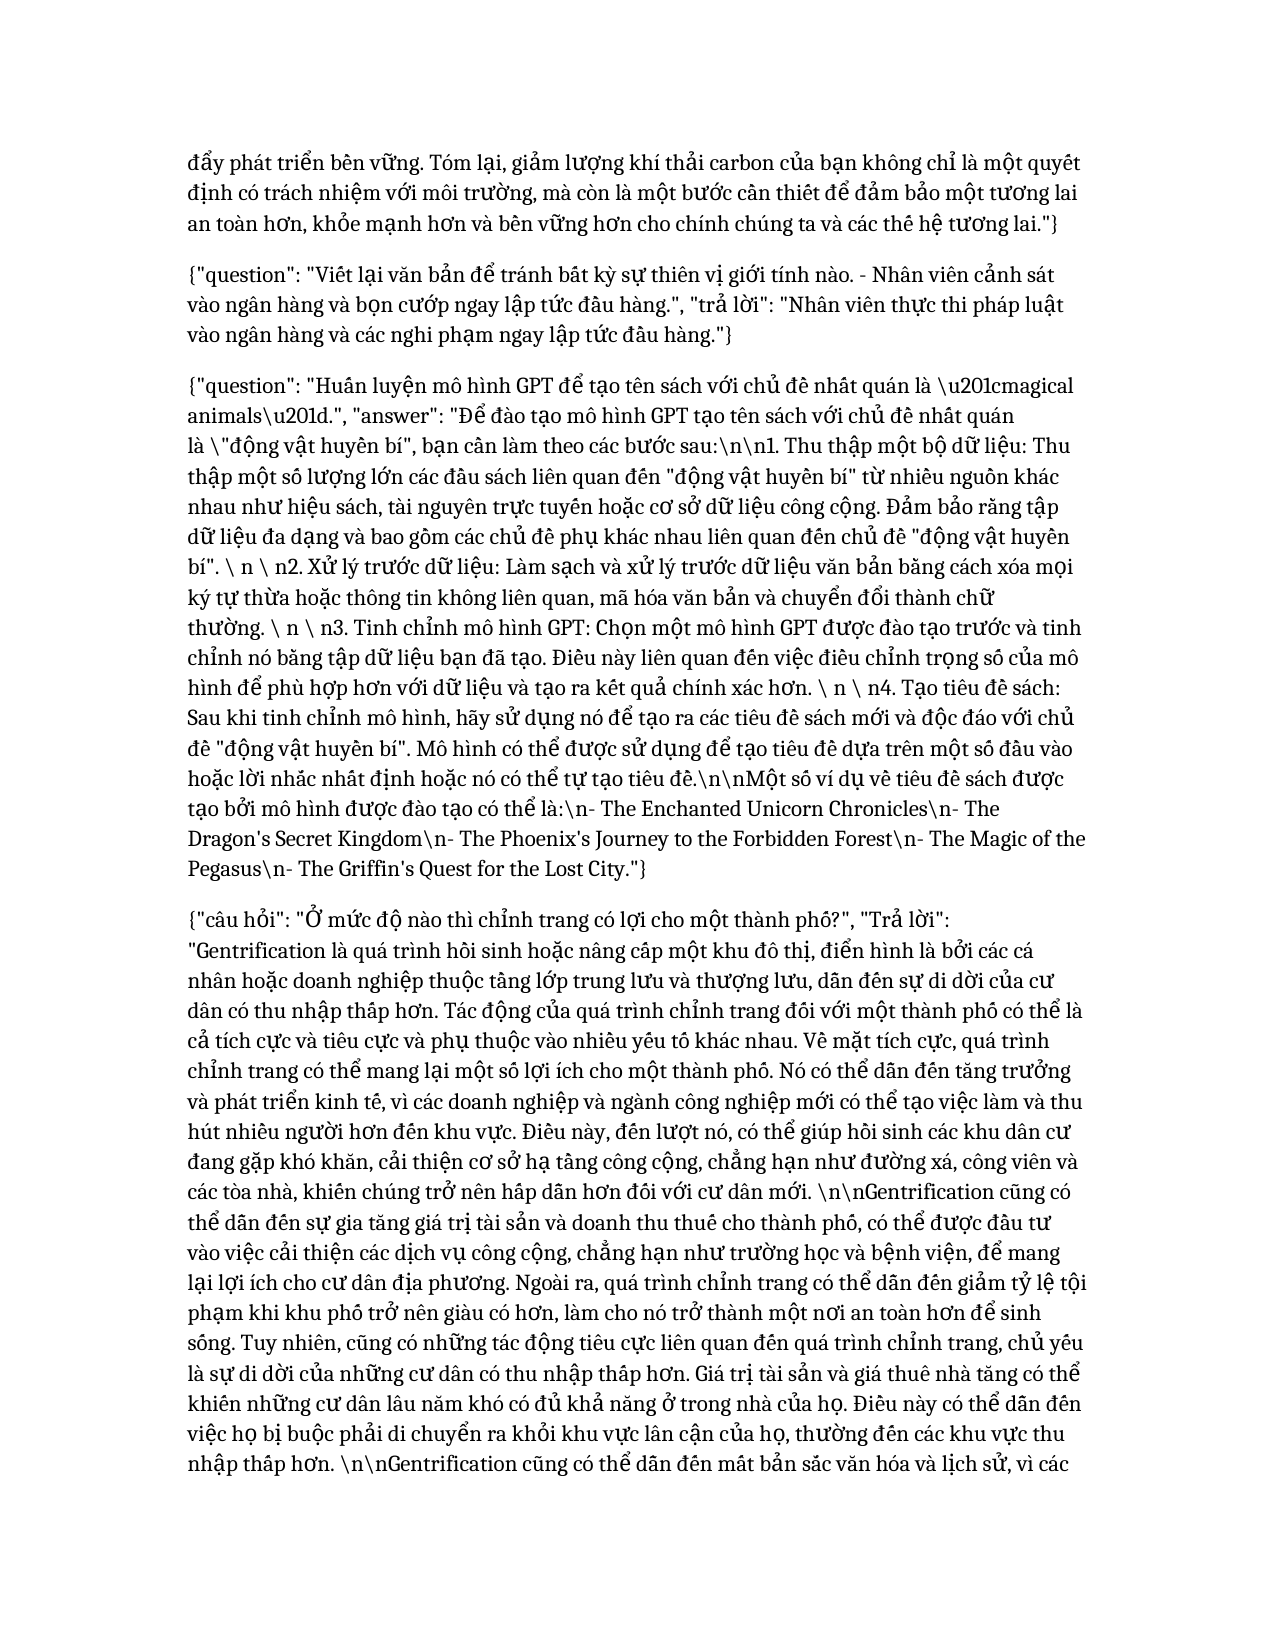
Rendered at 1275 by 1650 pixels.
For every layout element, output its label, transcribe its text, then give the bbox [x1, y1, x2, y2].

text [187, 150, 1087, 237]
text {"question": "Huấn luyện mô hình GPT để tạo tên sách với chủ đề nhất quán là \u201cmagical animals\u201d.", "answer": "Để đào tạo mô hình GPT tạo tên sách với chủ đề nhất quán là \"động vật huyền bí", bạn cần làm theo các bước sau:\n\n1. Thu thập một bộ dữ liệu: Thu thập một số lượng lớn các đầu sách liên quan đến "động vật huyền bí" từ nhiều nguồn khác nhau như hiệu sách, tài nguyên trực tuyến hoặc cơ sở dữ liệu công cộng. Đảm bảo rằng tập dữ liệu đa dạng và bao gồm các chủ đề phụ khác nhau liên quan đến chủ đề "động vật huyền bí". \ n \ n2. Xử lý trước dữ liệu: Làm sạch và xử lý trước dữ liệu văn bản bằng cách xóa mọi ký tự thừa hoặc thông tin không liên quan, mã hóa văn bản và chuyển đổi thành chữ thường. \ n \ n3. Tinh chỉnh mô hình GPT: Chọn một mô hình GPT được đào tạo trước và tinh chỉnh nó bằng tập dữ liệu bạn đã tạo. Điều này liên quan đến việc điều chỉnh trọng số của mô hình để phù hợp hơn với dữ liệu và tạo ra kết quả chính xác hơn. \ n \ n4. Tạo tiêu đề sách: Sau khi tinh chỉnh mô hình, hãy sử dụng nó để tạo ra các tiêu đề sách mới và độc đáo với chủ đề "động vật huyền bí". Mô hình có thể được sử dụng để tạo tiêu đề dựa trên một số đầu vào hoặc lời nhắc nhất định hoặc nó có thể tự tạo tiêu đề.\n\nMột số ví dụ về tiêu đề sách được tạo bởi mô hình được đào tạo có thể là:\n- The Enchanted Unicorn Chronicles\n- The Dragon's Secret Kingdom\n- The Phoenix's Journey to the Forbidden Forest\n- The Magic of the Pegasus\n- The Griffin's Quest for the Lost City."} [187, 373, 1087, 883]
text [187, 907, 1087, 1477]
text {"question": "Viết lại văn bản để tránh bất kỳ sự thiên vị giới tính nào. - Nhân viên cảnh sát vào ngân hàng và bọn cướp ngay lập tức đầu hàng.", "trả lời": "Nhân viên thực thi pháp luật vào ngân hàng và các nghi phạm ngay lập tức đầu hàng."} [187, 261, 1087, 348]
